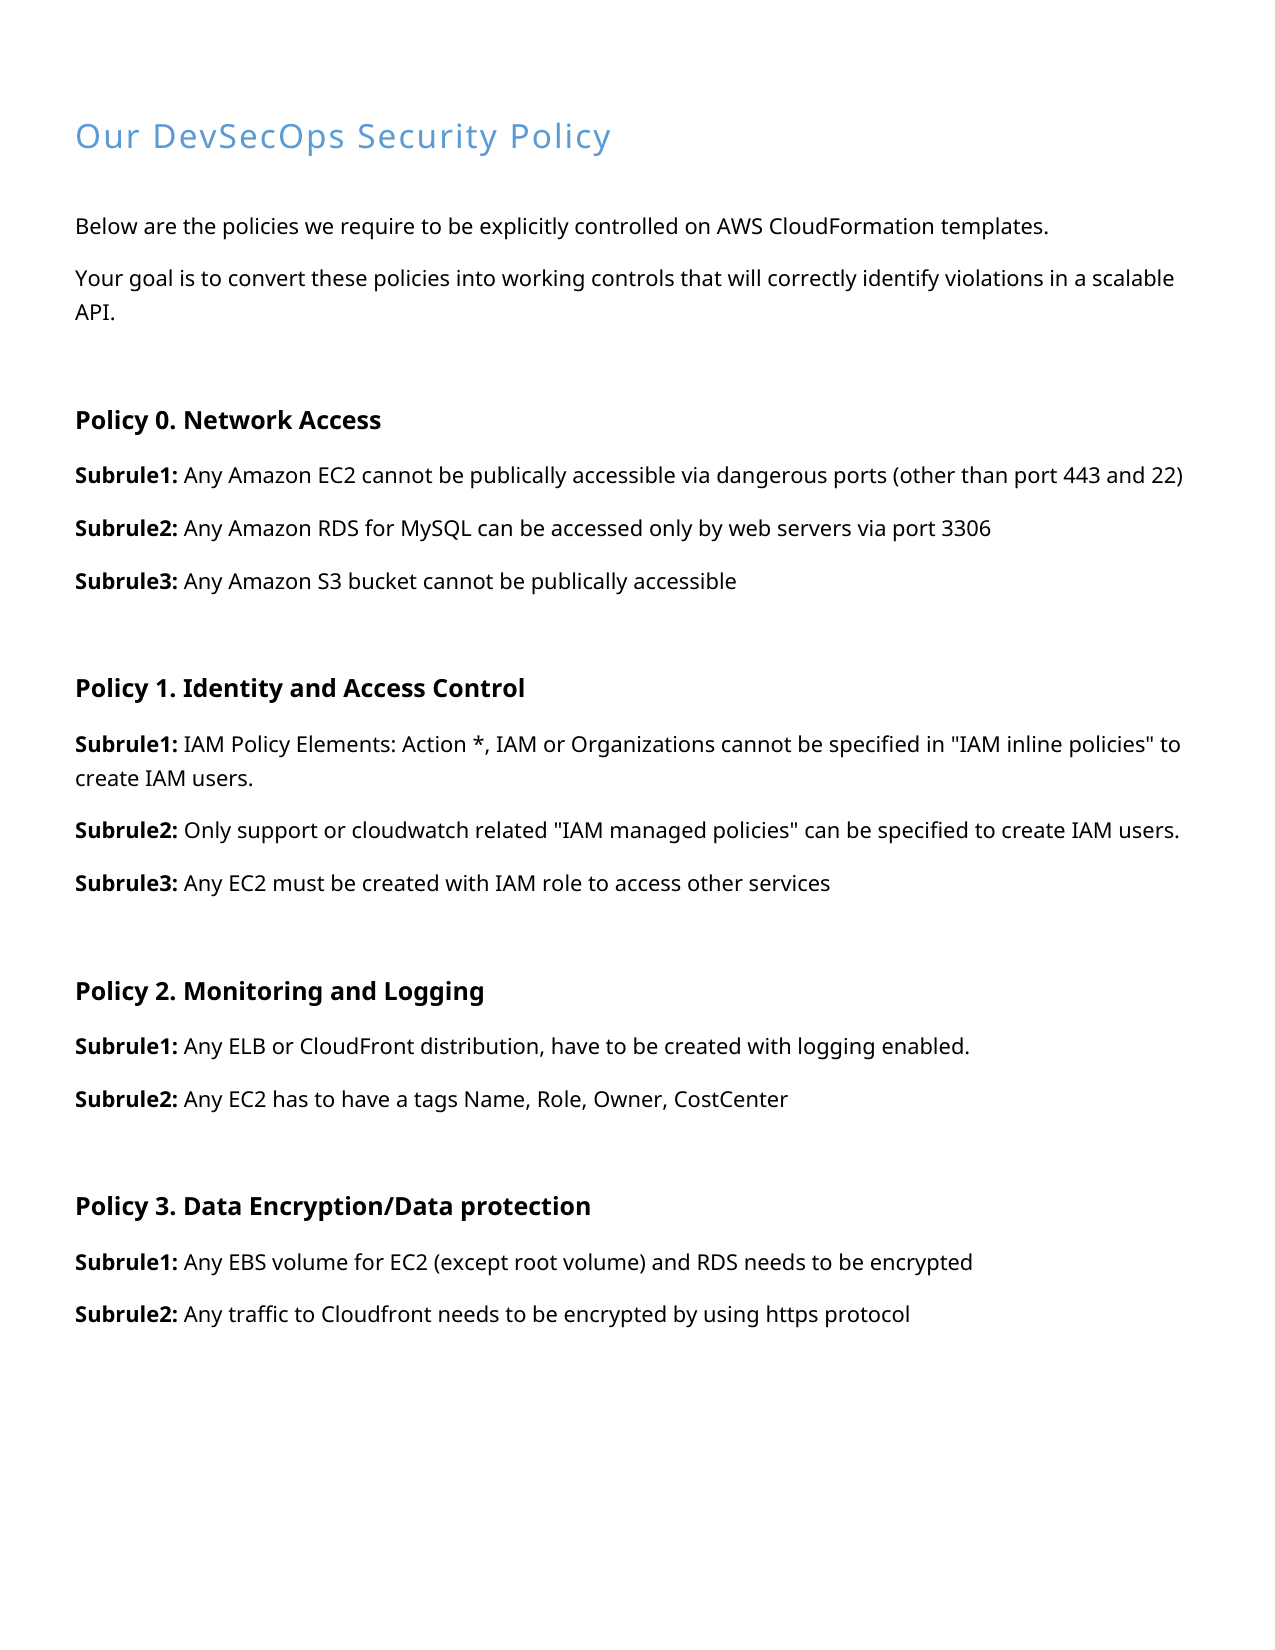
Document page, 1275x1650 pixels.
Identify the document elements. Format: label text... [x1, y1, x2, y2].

text Subrule2: Any Amazon RDS for MySQL can be accessed only by web servers via port 3306 [75, 513, 1200, 543]
text Subrule2: Any EC2 has to have a tags Name, Role, Owner, CostCenter [75, 1083, 1200, 1113]
text Subrule1: Any EBS volume for EC2 (except root volume) and RDS needs to be encrypted [75, 1246, 1200, 1276]
text Subrule1: Any Amazon EC2 cannot be publically accessible via dangerous ports (other than port 443 and 22) [75, 460, 1200, 490]
text Policy 2. Monitoring and Logging [75, 973, 1200, 1007]
text Policy 3. Data Encryption/Data protection [75, 1189, 1200, 1223]
text Policy 0. Network Access [75, 403, 1200, 437]
text Below are the policies we require to be explicitly controlled on AWS CloudFormation templates. [75, 211, 1200, 240]
text Your goal is to convert these policies into working controls that will correctly identify violations in a scalable API. [75, 263, 1200, 327]
text Subrule1: IAM Policy Elements: Action *, IAM or Organizations cannot be specified in "IAM inline policies" to create IAM users. [75, 728, 1200, 792]
text Subrule3: Any Amazon S3 bucket cannot be publically accessible [75, 566, 1200, 595]
text Subrule2: Any traffic to Cloudfront needs to be encrypted by using https protocol [75, 1299, 1200, 1329]
text Subrule2: Only support or cloudwatch related "IAM managed policies" can be specified to create IAM users. [75, 815, 1200, 845]
subtitle Our DevSecOps Security Policy [75, 112, 1200, 158]
text Policy 1. Identity and Access Control [75, 671, 1200, 705]
text Subrule1: Any ELB or CloudFront distribution, have to be created with logging enabled. [75, 1031, 1200, 1061]
text Subrule3: Any EC2 must be created with IAM role to access other services [75, 868, 1200, 898]
